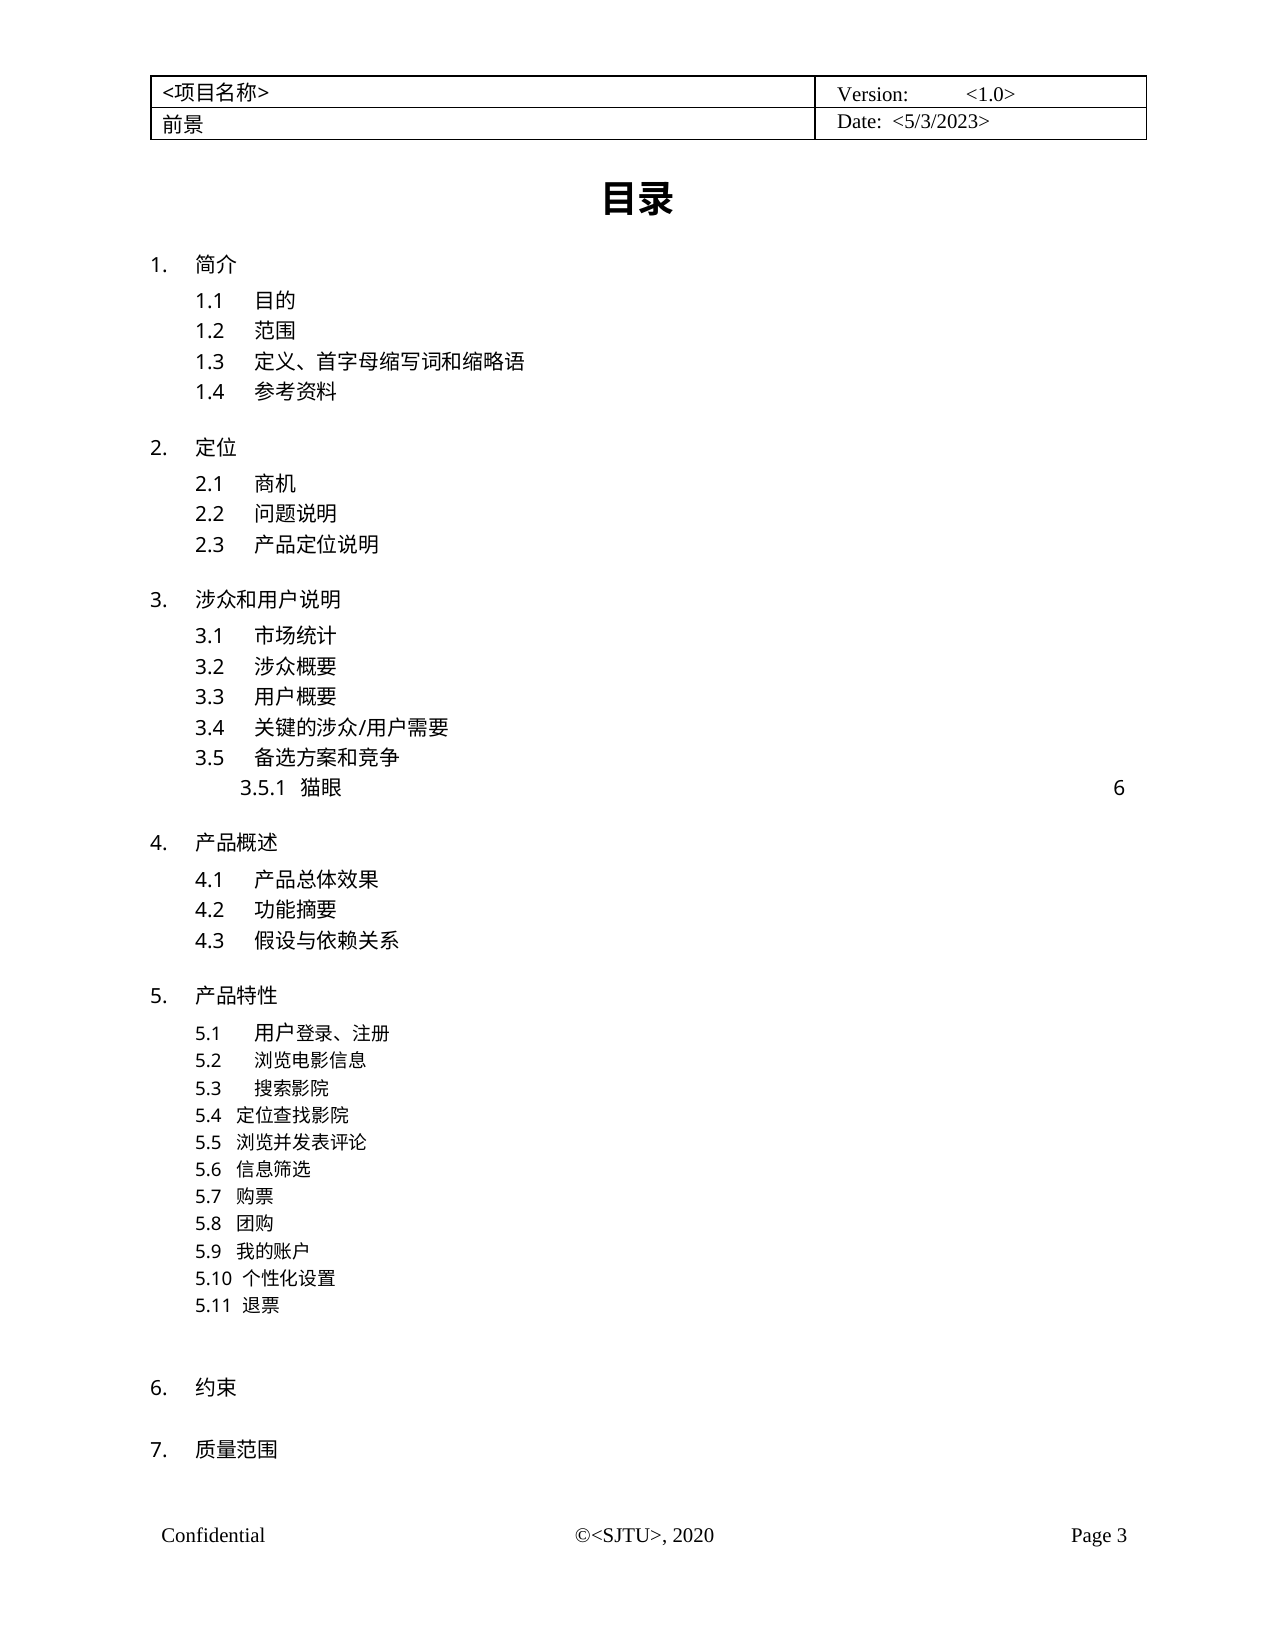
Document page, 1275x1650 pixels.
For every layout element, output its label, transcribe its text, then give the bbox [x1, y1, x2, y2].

text 1.1 目的 4 [195, 284, 1050, 315]
text 1.4 参考资料 4 [195, 375, 1050, 406]
text 2.1 商机 4 [195, 467, 1050, 498]
text 5.11 退票 7 [195, 1291, 1050, 1346]
text 5.8 团购 [195, 1209, 1050, 1236]
text 3.5 备选方案和竞争 6 [195, 741, 1050, 771]
text 1.3 定义、首字母缩写词和缩略语 4 [195, 345, 1050, 375]
text 3.5.1 猫眼 6 [240, 771, 1125, 802]
text 4.2 功能摘要 6 [195, 893, 1050, 924]
text 3.4 关键的涉众/用户需要 5 [195, 711, 1050, 741]
text 5.2 浏览电影信息 5.3 搜索影院 5.4 定位查找影院 [195, 1046, 1050, 1127]
text 2. 定位 4 [150, 431, 1050, 461]
title 目录 [150, 169, 1125, 223]
text 3.1 市场统计 5 [195, 620, 1050, 650]
text 5.10 个性化设置 [195, 1263, 1050, 1291]
text 2.2 问题说明 4 [195, 498, 1050, 528]
text 5.9 我的账户 [195, 1236, 1050, 1263]
text 2.3 产品定位说明 4 [195, 528, 1050, 558]
text 5.5 浏览并发表评论 [195, 1127, 1050, 1155]
text 5.1 用户登录、注册 [195, 1016, 1050, 1046]
text 6. 约束 7 [150, 1371, 1050, 1402]
text 5.6 信息筛选 [195, 1155, 1050, 1182]
text 5. 产品特性 7 [150, 979, 1050, 1009]
text 7. 质量范围 7 [150, 1433, 1050, 1463]
text 5.7 购票 [195, 1182, 1050, 1209]
text 3. 涉众和用户说明 5 [150, 583, 1050, 613]
text 1.2 范围 4 [195, 315, 1050, 345]
text 4.1 产品总体效果 6 [195, 863, 1050, 893]
text 4. 产品概述 6 [150, 827, 1050, 857]
text 4.3 假设与依赖关系 7 [195, 924, 1050, 954]
text 3.3 用户概要 5 [195, 680, 1050, 711]
text 1. 简介 4 [150, 248, 1050, 278]
text 3.2 涉众概要 5 [195, 650, 1050, 680]
